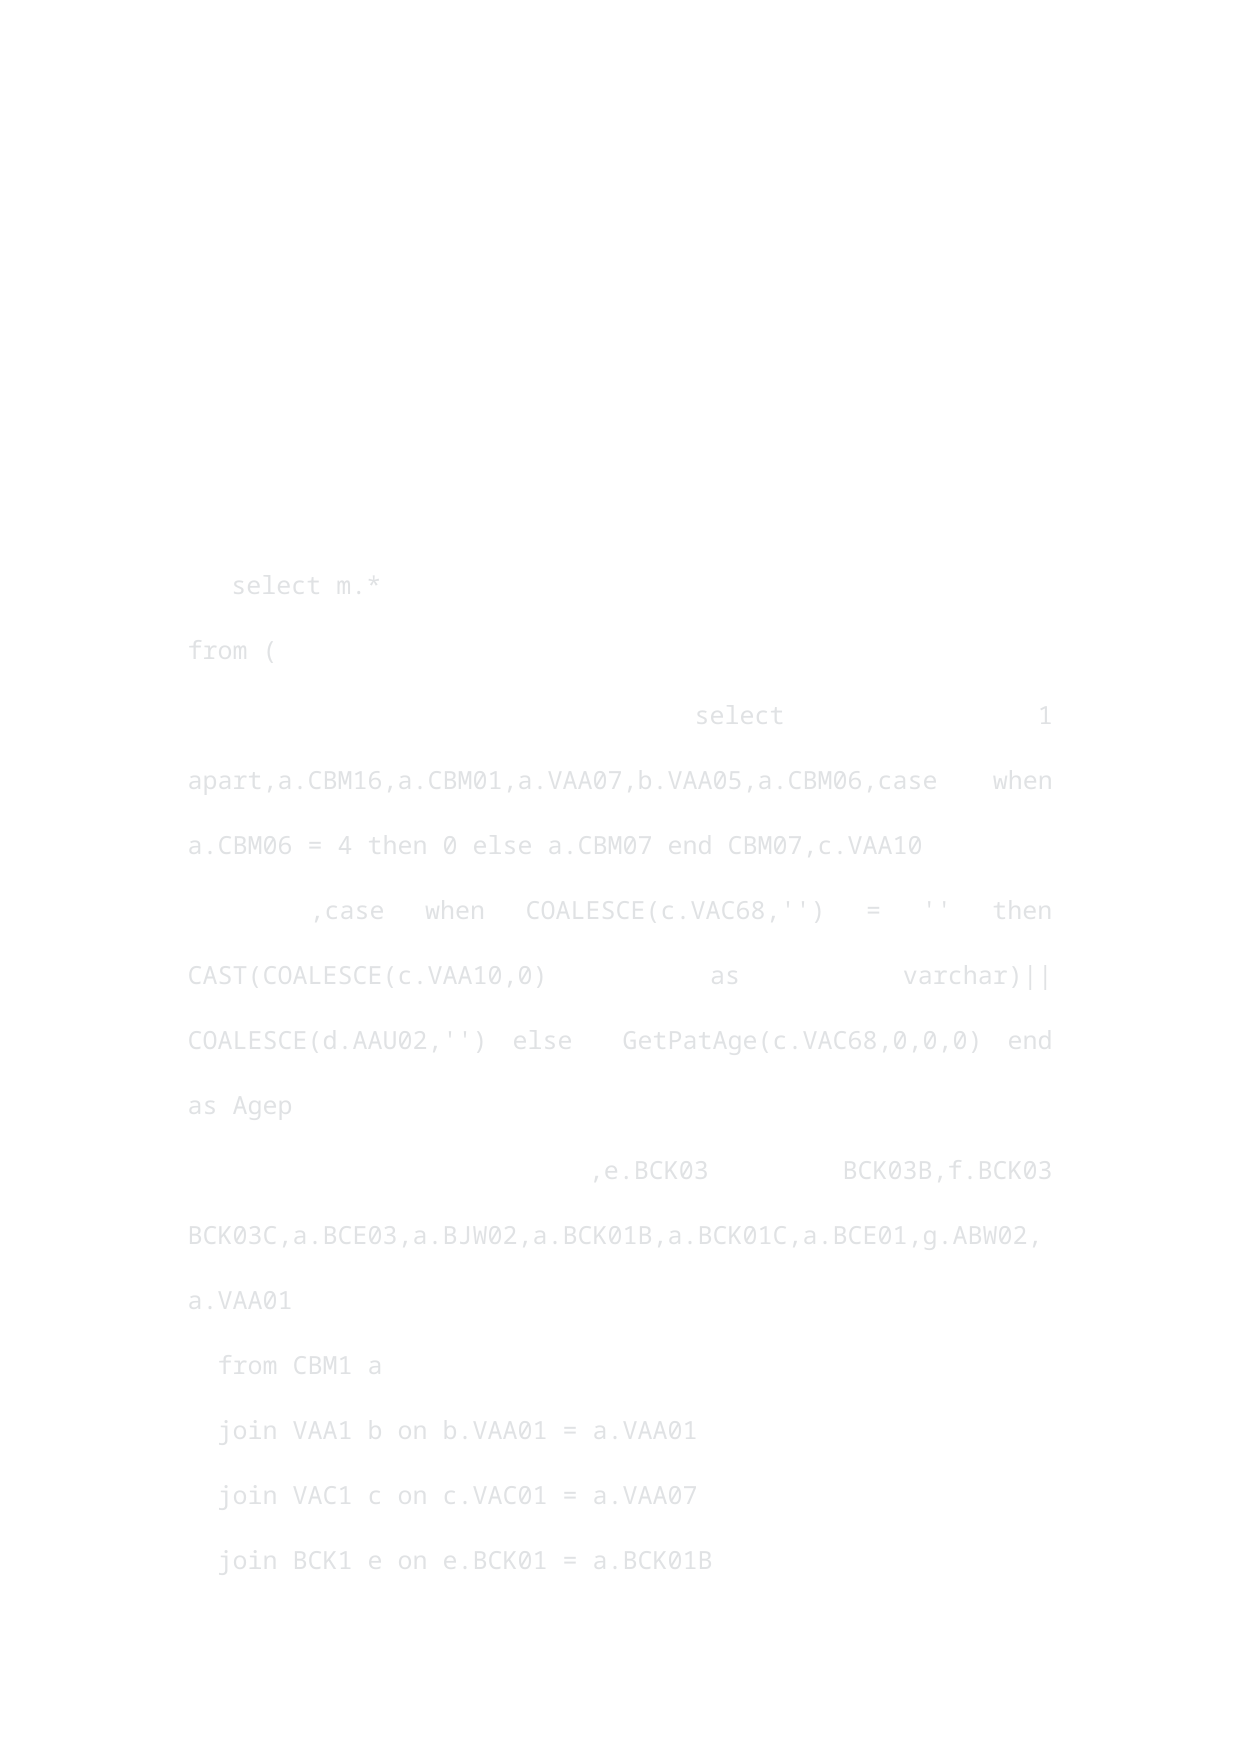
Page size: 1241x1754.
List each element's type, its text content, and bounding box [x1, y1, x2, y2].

text ,e.BCK03 BCK03B,f.BCK03 BCK03C,a.BCE03,a.BJW02,a.BCK01B,a.BCK01C,a.BCE01,g.ABW02,a.VAA01 [187, 1137, 1053, 1332]
text from CBM1 a [187, 1332, 1053, 1397]
text join VAC1 c on c.VAC01 = a.VAA07 [187, 1462, 1053, 1527]
text from ( [187, 617, 1053, 682]
text join BCK1 e on e.BCK01 = a.BCK01B [187, 1527, 1053, 1592]
text ,case when COALESCE(c.VAC68,'') = '' then CAST(COALESCE(c.VAA10,0) as varchar)||COALESCE(d.AAU02,'') else GetPatAge(c.VAC68,0,0,0) end as Agep [187, 877, 1053, 1137]
text join VAA1 b on b.VAA01 = a.VAA01 [187, 1397, 1053, 1462]
text select m.* [187, 552, 1053, 617]
text select 1 apart,a.CBM16,a.CBM01,a.VAA07,b.VAA05,a.CBM06,case when a.CBM06 = 4 then 0 else a.CBM07 end CBM07,c.VAA10 [187, 682, 1053, 877]
